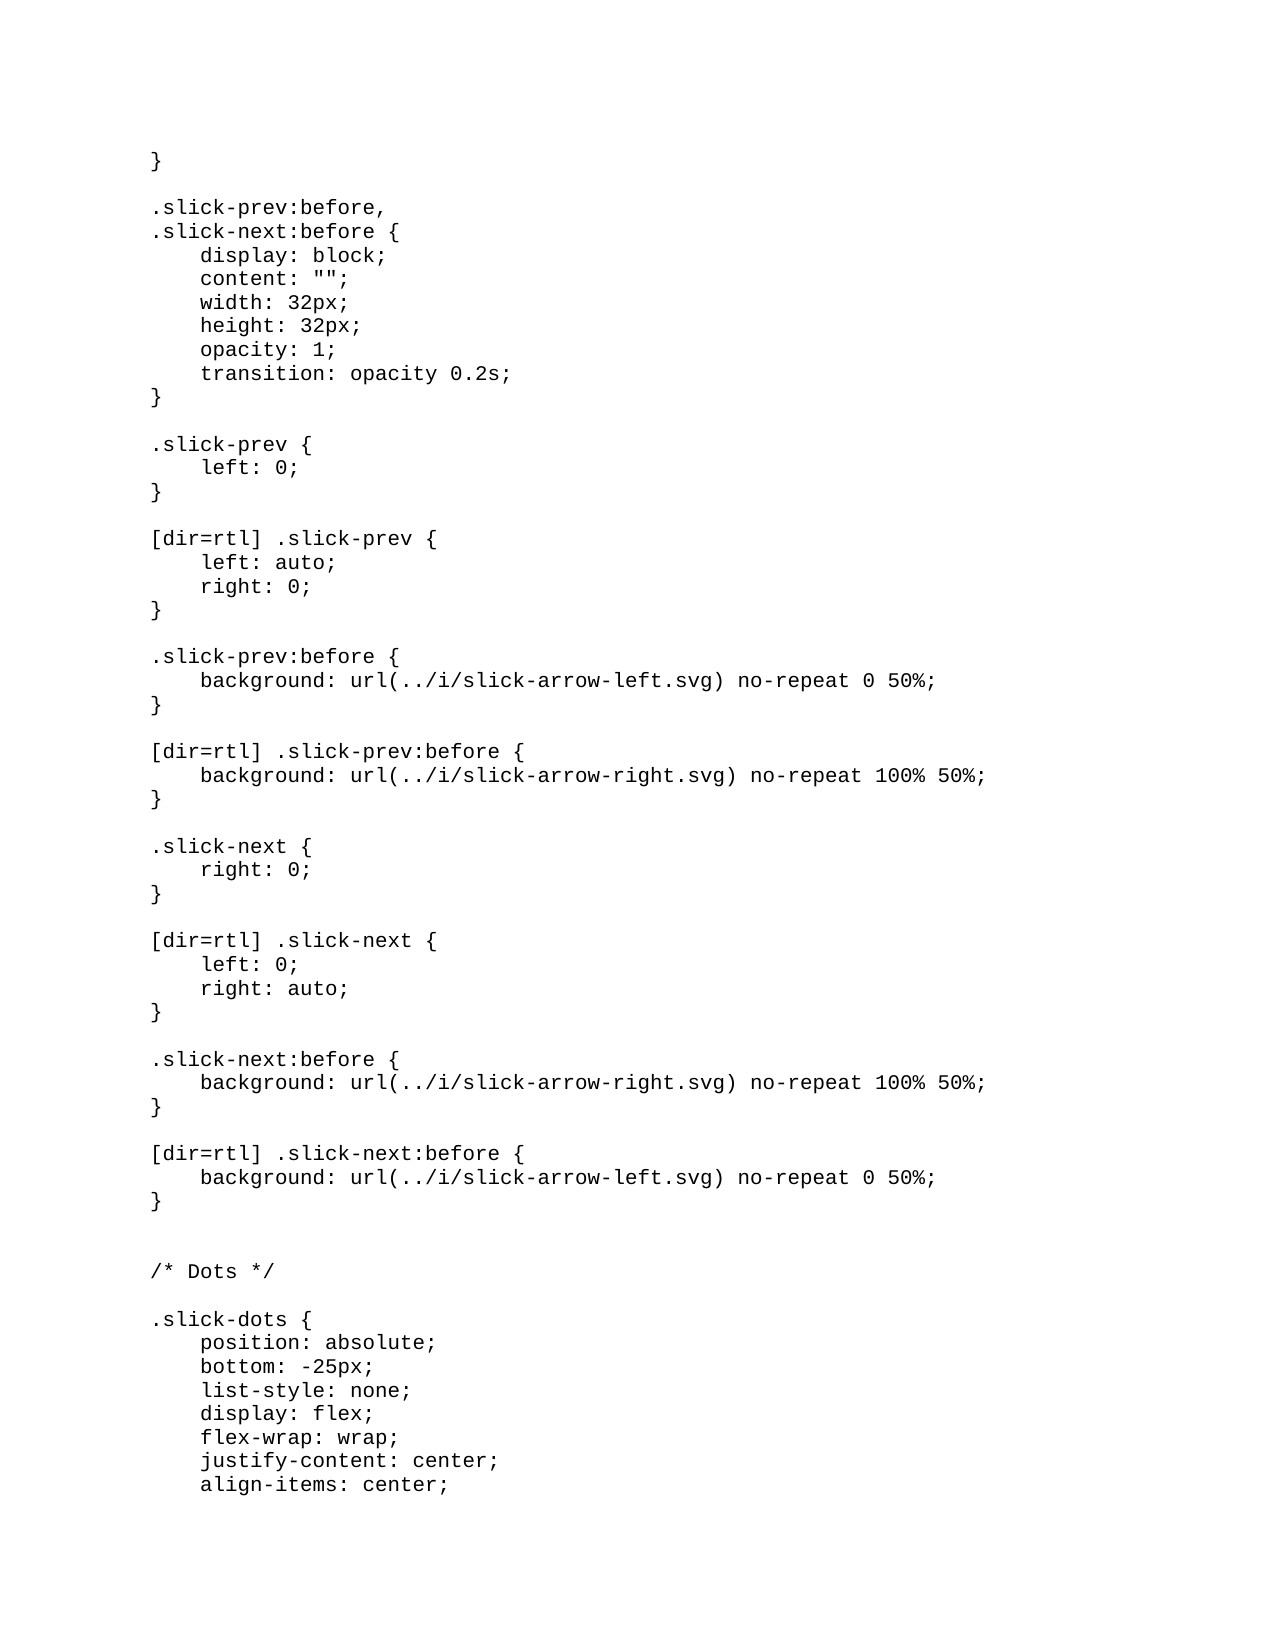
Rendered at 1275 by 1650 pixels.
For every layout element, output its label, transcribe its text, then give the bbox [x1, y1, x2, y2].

text [dir=rtl] .slick-next { [150, 930, 1125, 954]
text .slick-prev { [150, 434, 1125, 457]
text right: 0; [150, 859, 1125, 883]
text [dir=rtl] .slick-prev { [150, 528, 1125, 552]
text /* Dots */ [150, 1261, 1125, 1285]
text justify-content: center; [150, 1451, 1125, 1474]
text display: block; [150, 244, 1125, 268]
text } [150, 788, 1125, 812]
text left: auto; [150, 552, 1125, 576]
text background: url(../i/slick-arrow-left.svg) no-repeat 0 50%; [150, 670, 1125, 694]
text flex-wrap: wrap; [150, 1427, 1125, 1451]
text background: url(../i/slick-arrow-right.svg) no-repeat 100% 50%; [150, 1072, 1125, 1096]
text } [150, 883, 1125, 907]
text width: 32px; [150, 292, 1125, 316]
text .slick-prev:before, [150, 197, 1125, 221]
text .slick-next:before { [150, 1048, 1125, 1072]
text .slick-prev:before { [150, 647, 1125, 670]
text transition: opacity 0.2s; [150, 363, 1125, 386]
text .slick-next:before { [150, 221, 1125, 244]
text } [150, 694, 1125, 717]
text left: 0; [150, 954, 1125, 978]
text } [150, 1096, 1125, 1119]
text .slick-dots { [150, 1309, 1125, 1332]
text } [150, 386, 1125, 410]
text } [150, 481, 1125, 505]
text } [150, 150, 1125, 174]
text right: auto; [150, 978, 1125, 1001]
text content: ""; [150, 268, 1125, 292]
text } [150, 599, 1125, 623]
text background: url(../i/slick-arrow-left.svg) no-repeat 0 50%; [150, 1167, 1125, 1190]
text [dir=rtl] .slick-prev:before { [150, 741, 1125, 765]
text position: absolute; [150, 1332, 1125, 1356]
text background: url(../i/slick-arrow-right.svg) no-repeat 100% 50%; [150, 765, 1125, 788]
text } [150, 1190, 1125, 1214]
text right: 0; [150, 576, 1125, 599]
text display: flex; [150, 1403, 1125, 1427]
text align-items: center; [150, 1474, 1125, 1498]
text left: 0; [150, 457, 1125, 481]
text height: 32px; [150, 316, 1125, 339]
text list-style: none; [150, 1379, 1125, 1403]
text .slick-next { [150, 836, 1125, 859]
text bottom: -25px; [150, 1356, 1125, 1379]
text [dir=rtl] .slick-next:before { [150, 1143, 1125, 1167]
text opacity: 1; [150, 339, 1125, 363]
text } [150, 1001, 1125, 1025]
